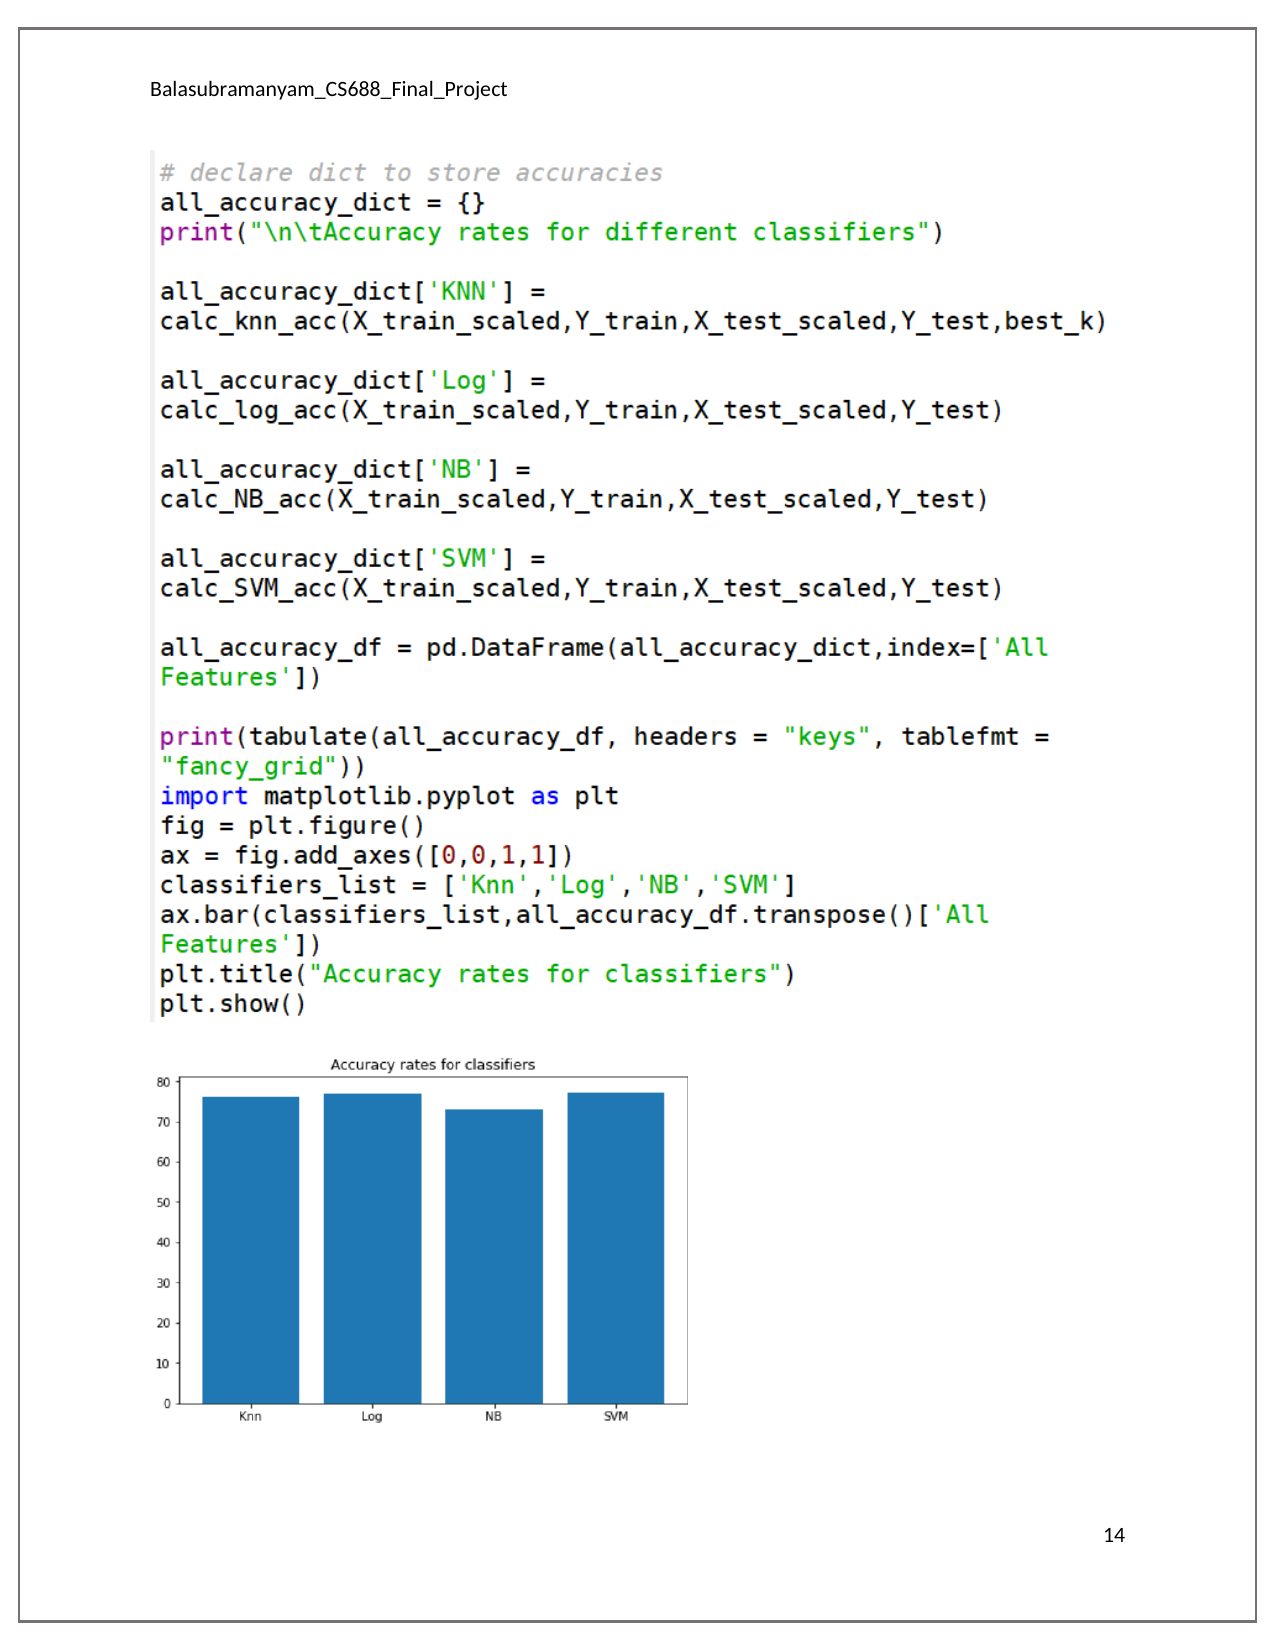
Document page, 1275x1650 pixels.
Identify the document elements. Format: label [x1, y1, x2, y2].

picture [150, 1050, 688, 1428]
picture [150, 150, 1125, 1022]
